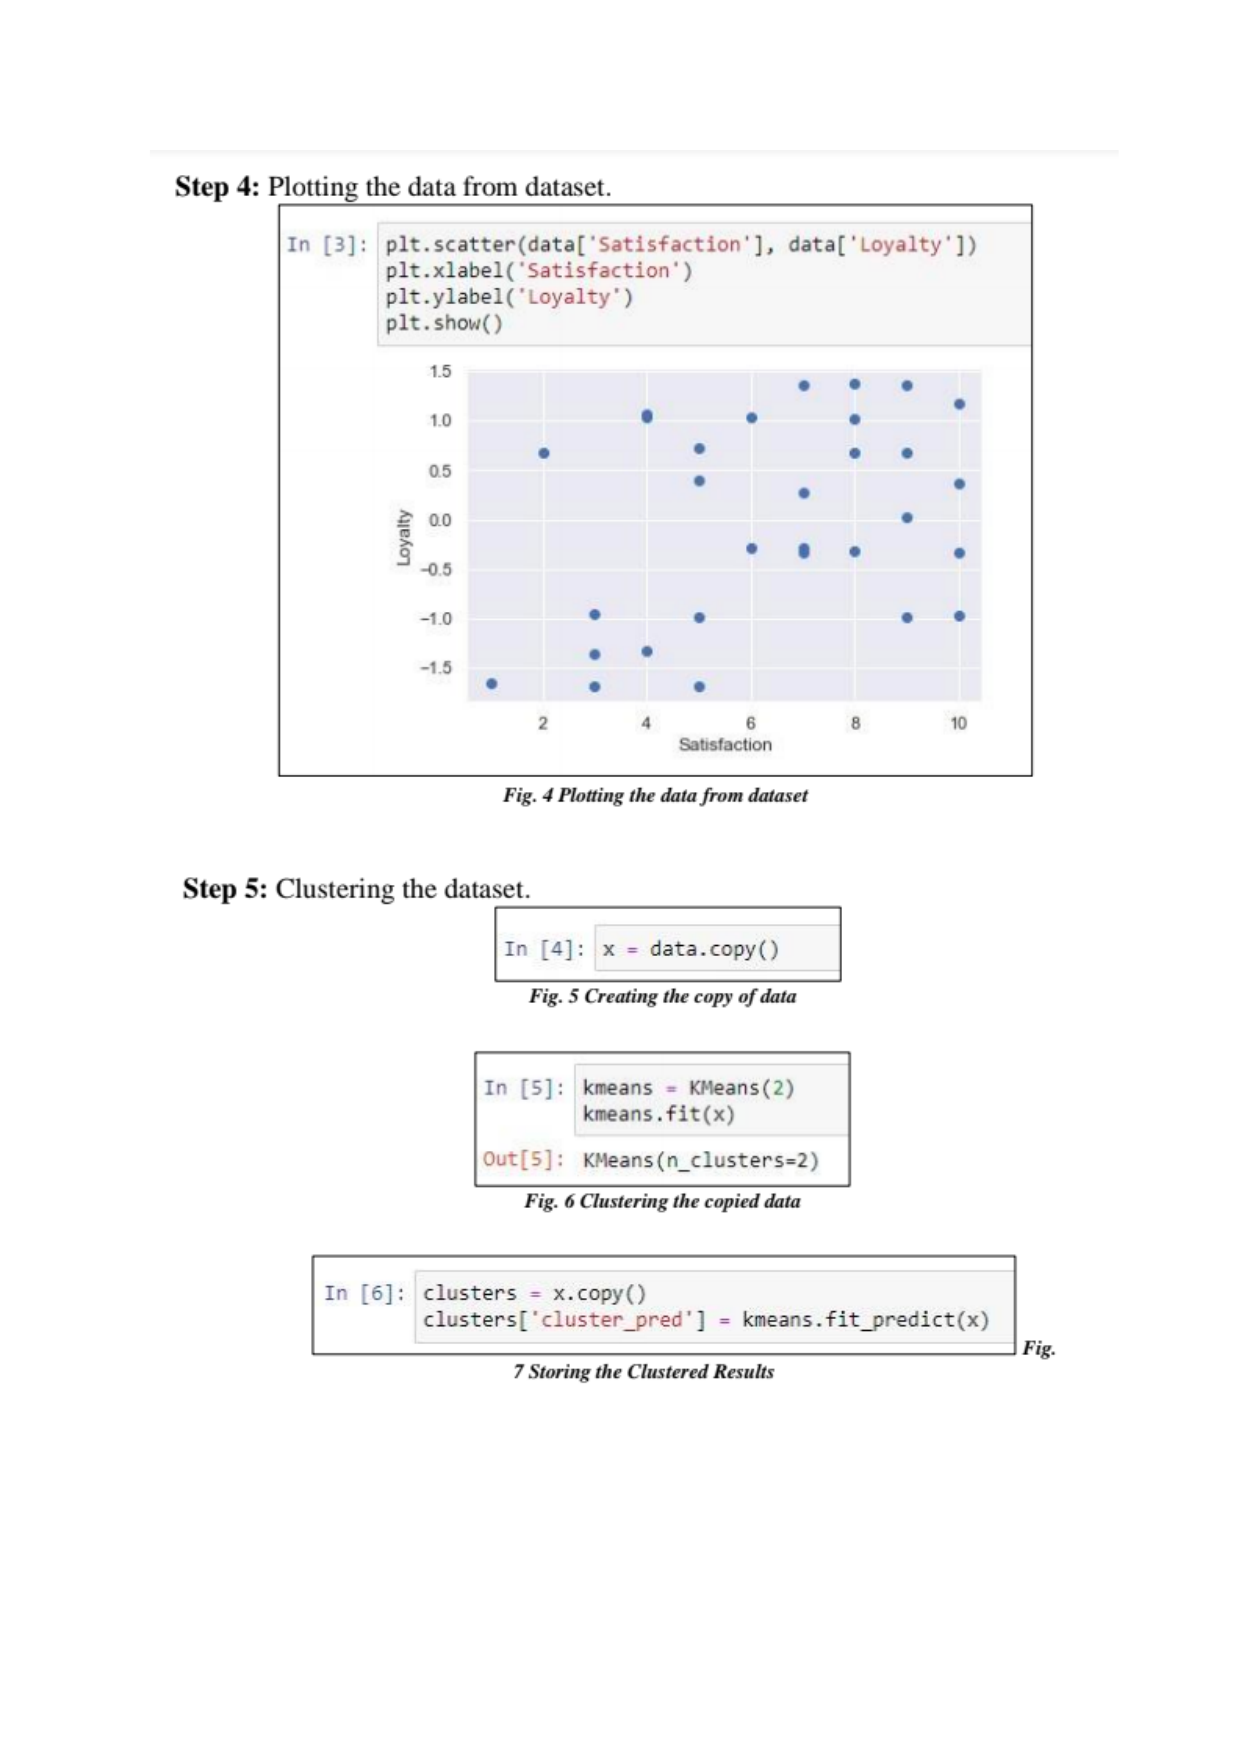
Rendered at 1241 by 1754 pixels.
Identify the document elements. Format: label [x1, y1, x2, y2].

picture [149, 848, 1147, 1416]
picture [149, 150, 1119, 824]
